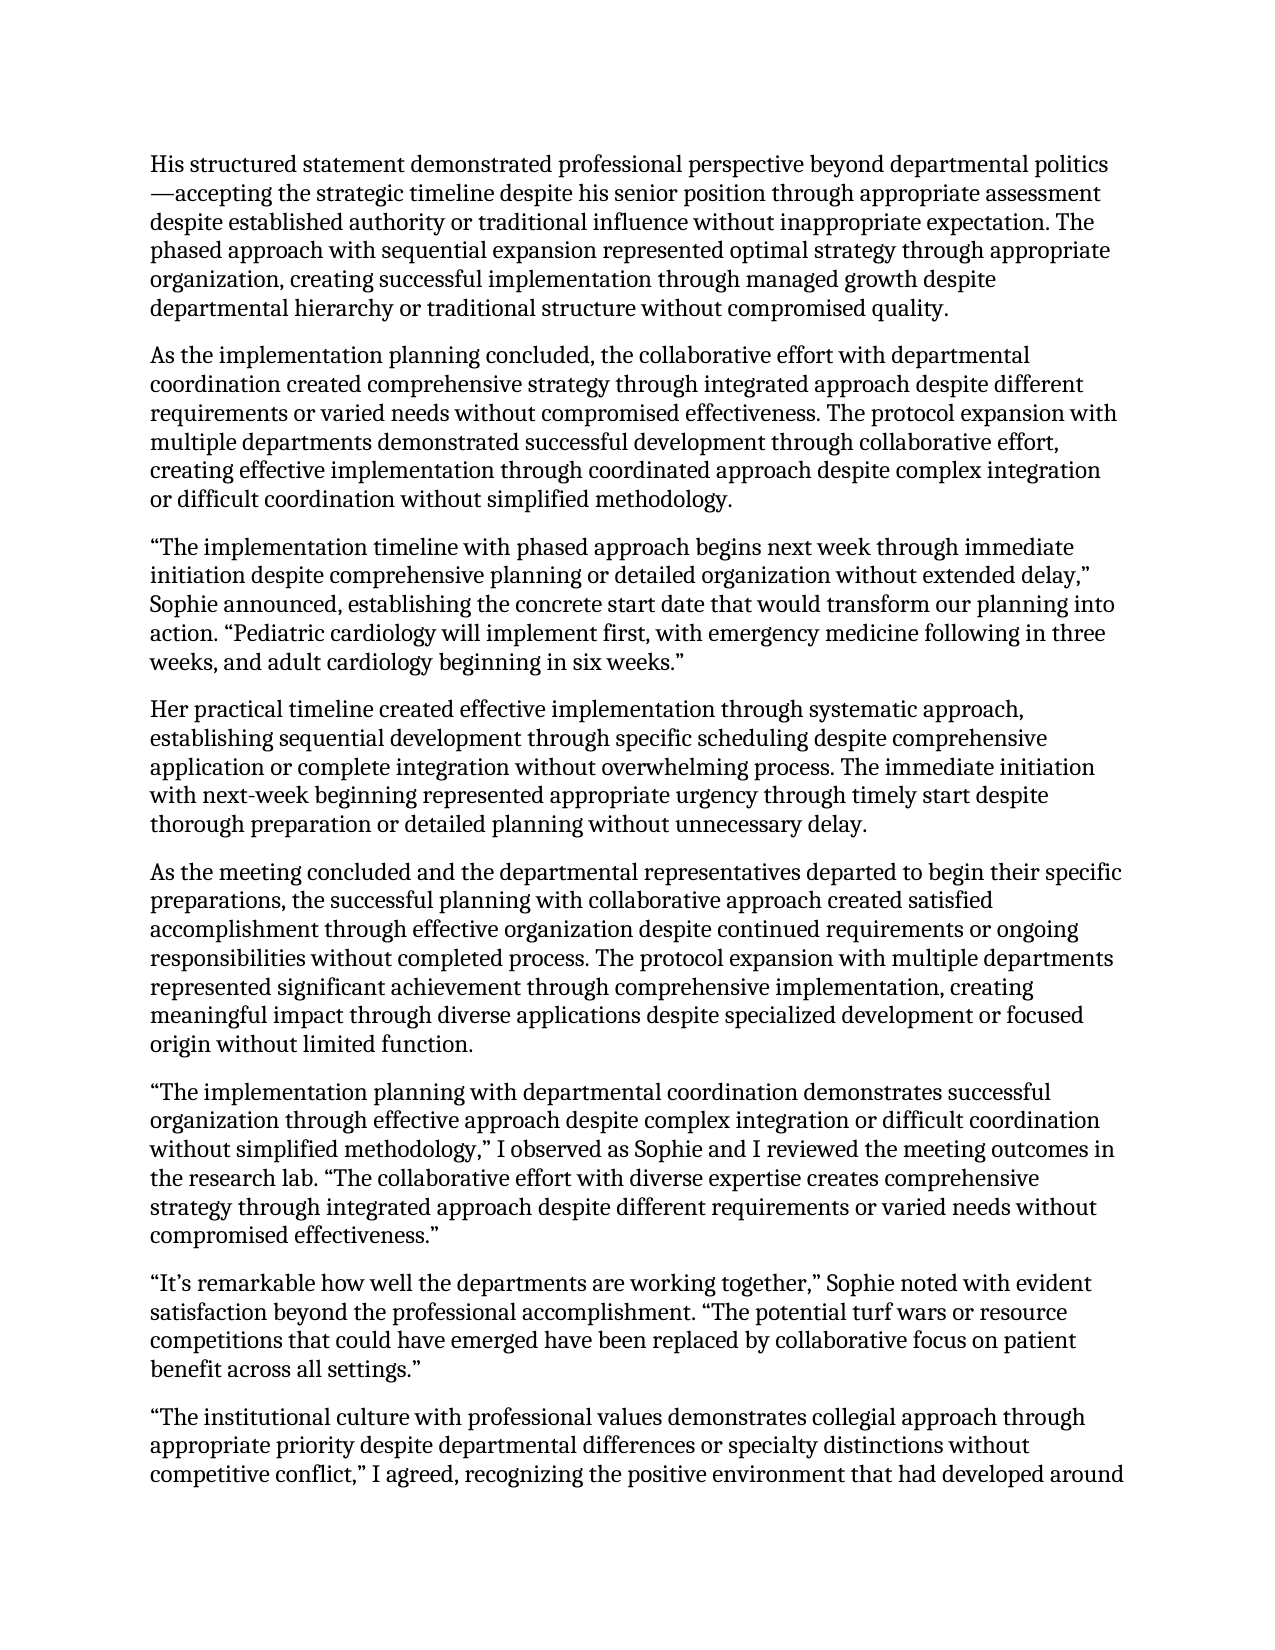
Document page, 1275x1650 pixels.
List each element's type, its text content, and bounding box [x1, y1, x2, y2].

text “The implementation planning with departmental coordination demonstrates successful organization through effective approach despite complex integration or difficult coordination without simplified methodology,” I observed as Sophie and I reviewed the meeting outcomes in the research lab. “The collaborative effort with diverse expertise creates comprehensive strategy through integrated approach despite different requirements or varied needs without compromised effectiveness.” [150, 1077, 1125, 1250]
text As the meeting concluded and the departmental representatives departed to begin their specific preparations, the successful planning with collaborative approach created satisfied accomplishment through effective organization despite continued requirements or ongoing responsibilities without completed process. The protocol expansion with multiple departments represented significant achievement through comprehensive implementation, creating meaningful impact through diverse applications despite specialized development or focused origin without limited function. [150, 857, 1125, 1059]
text As the implementation planning concluded, the collaborative effort with departmental coordination created comprehensive strategy through integrated approach despite different requirements or varied needs without compromised effectiveness. The protocol expansion with multiple departments demonstrated successful development through collaborative effort, creating effective implementation through coordinated approach despite complex integration or difficult coordination without simplified methodology. [150, 341, 1125, 514]
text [150, 1402, 1125, 1489]
text Her practical timeline created effective implementation through systematic approach, establishing sequential development through specific scheduling despite comprehensive application or complete integration without overwhelming process. The immediate initiation with next-week beginning represented appropriate urgency through timely start despite thorough preparation or detailed planning without unnecessary delay. [150, 695, 1125, 839]
text “The implementation timeline with phased approach begins next week through immediate initiation despite comprehensive planning or detailed organization without extended delay,” Sophie announced, establishing the concrete start date that would transform our planning into action. “Pediatric cardiology will implement first, with emergency medicine following in three weeks, and adult cardiology beginning in six weeks.” [150, 532, 1125, 676]
text “It’s remarkable how well the departments are working together,” Sophie noted with evident satisfaction beyond the professional accomplishment. “The potential turf wars or resource competitions that could have emerged have been replaced by collaborative focus on patient benefit across all settings.” [150, 1269, 1125, 1384]
text His structured statement demonstrated professional perspective beyond departmental politics—accepting the strategic timeline despite his senior position through appropriate assessment despite established authority or traditional influence without inappropriate expectation. The phased approach with sequential expansion represented optimal strategy through appropriate organization, creating successful implementation through managed growth despite departmental hierarchy or traditional structure without compromised quality. [150, 150, 1125, 322]
